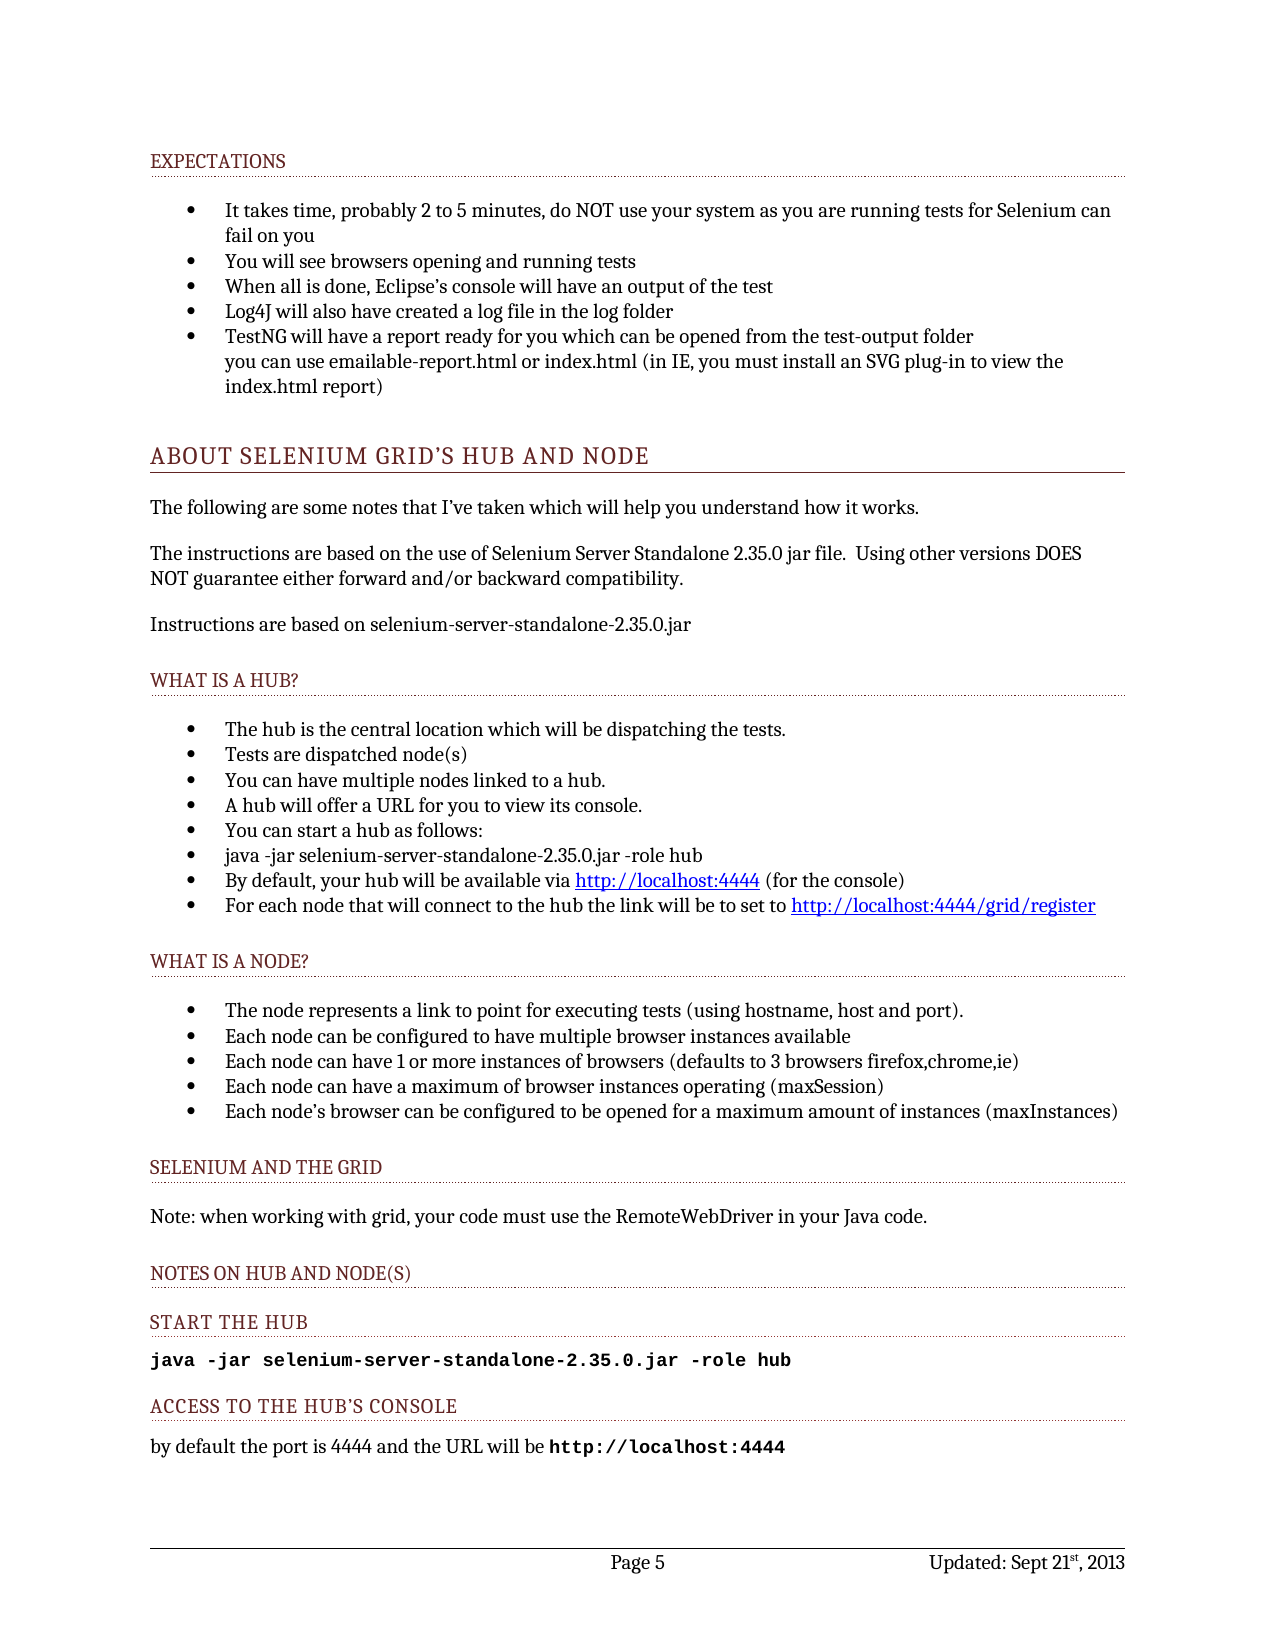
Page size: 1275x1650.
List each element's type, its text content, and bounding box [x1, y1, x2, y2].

text Instructions are based on selenium-server-standalone-2.35.0.jar [150, 613, 1125, 637]
list Tests are dispatched node(s) [187, 743, 1125, 767]
list By default, your hub will be available via http://localhost:4444 (for the console) [187, 869, 1125, 893]
list Each node can have a maximum of browser instances operating (maxSession) [187, 1074, 1125, 1098]
list TestNG will have a report ready for you which can be opened from the test-output folder you can use emailable-report.html or index.html (in IE, you must install an SVG plug-in to view the index.html report) [187, 324, 1125, 399]
list A hub will offer a URL for you to view its console. [187, 793, 1125, 817]
subtitle Selenium and the Grid [150, 1156, 1125, 1183]
list Each node can be configured to have multiple browser instances available [187, 1024, 1125, 1048]
list It takes time, probably 2 to 5 minutes, do NOT use your system as you are running tests for Selenium can fail on you [187, 199, 1125, 248]
list The hub is the central location which will be dispatching the tests. [187, 718, 1125, 742]
list For each node that will connect to the hub the link will be to set to http://localhost:4444/grid/register [187, 894, 1125, 918]
list java -jar selenium-server-standalone-2.35.0.jar -role hub [187, 843, 1125, 867]
text by default the port is 4444 and the URL will be http://localhost:4444 [150, 1435, 1125, 1459]
subtitle Notes on Hub and Node(s) [150, 1261, 1125, 1288]
subtitle Access to the Hub’s Console [150, 1394, 1125, 1421]
list You will see browsers opening and running tests [187, 249, 1125, 273]
text The instructions are based on the use of Selenium Server Standalone 2.35.0 jar file. Using other versions DOES NOT guarantee either forward and/or backward compatibility. [150, 542, 1125, 591]
list Log4J will also have created a log file in the log folder [187, 299, 1125, 323]
list Each node’s browser can be configured to be opened for a maximum amount of instances (maxInstances) [187, 1099, 1125, 1123]
subtitle Expectations [150, 150, 1125, 177]
list You can have multiple nodes linked to a hub. [187, 768, 1125, 792]
text The following are some notes that I’ve taken which will help you understand how it works. [150, 496, 1125, 519]
list The node represents a link to point for executing tests (using hostname, host and port). [187, 999, 1125, 1023]
subtitle About Selenium Grid’s Hub and Node [150, 442, 1125, 472]
subtitle What is a hub? [150, 669, 1125, 696]
text java -jar selenium-server-standalone-2.35.0.jar -role hub [150, 1351, 1125, 1372]
subtitle What is a node? [150, 950, 1125, 977]
text Note: when working with grid, your code must use the RemoteWebDriver in your Java code. [150, 1205, 1125, 1229]
list You can start a hub as follows: [187, 818, 1125, 842]
subtitle Start the hub [150, 1310, 1125, 1337]
list When all is done, Eclipse’s console will have an output of the test [187, 274, 1125, 298]
list Each node can have 1 or more instances of browsers (defaults to 3 browsers firefox,chrome,ie) [187, 1049, 1125, 1073]
